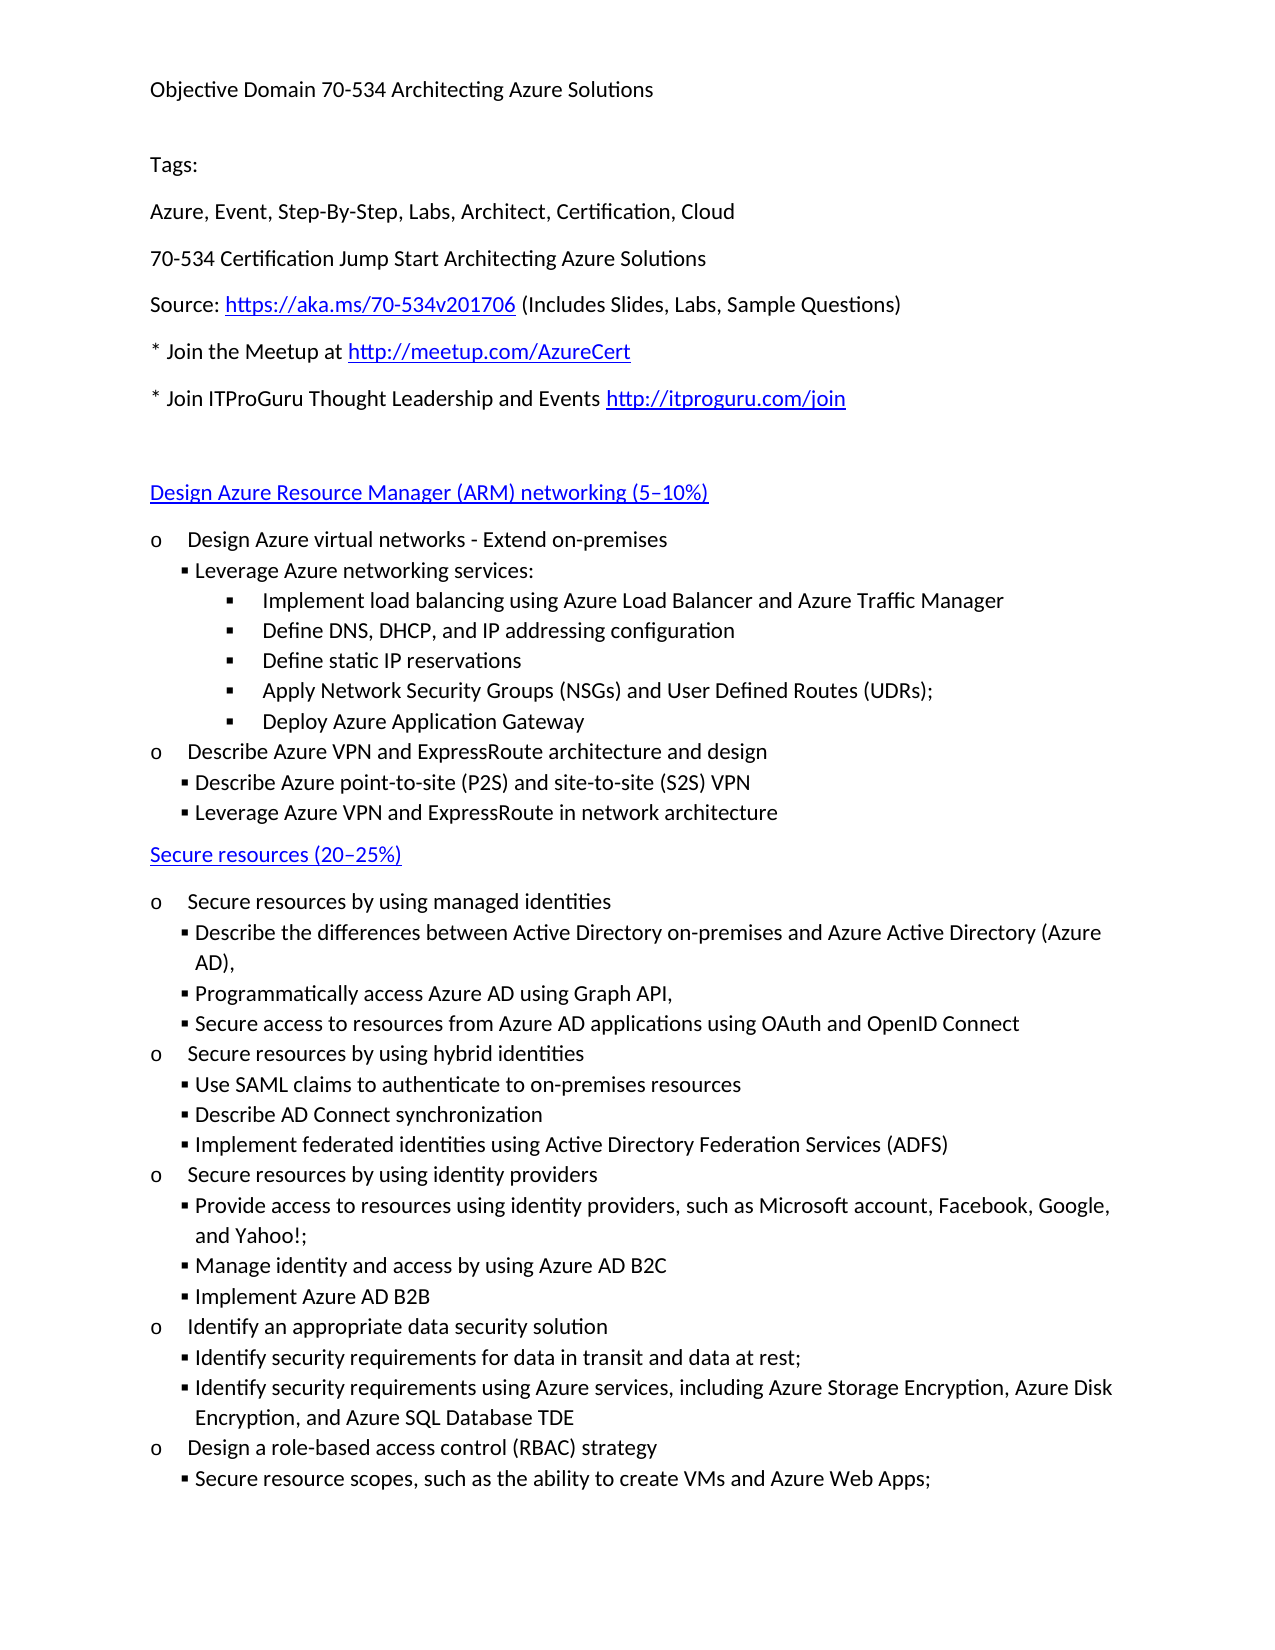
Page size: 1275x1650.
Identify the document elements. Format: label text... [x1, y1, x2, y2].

list Design a role-based access control (RBAC) strategy [150, 1433, 1125, 1462]
text Secure resources (20–25%) [150, 841, 1125, 869]
list Use SAML claims to authenticate to on-premises resources [180, 1070, 1125, 1098]
text Design Azure Resource Manager (ARM) networking (5–10%) [150, 478, 1125, 506]
list Describe the differences between Active Directory on-premises and Azure Active Directory (Azure AD), [180, 918, 1125, 976]
list Describe AD Connect synchronization [180, 1100, 1125, 1128]
list Programmatically access Azure AD using Graph API, [180, 979, 1125, 1007]
list Implement load balancing using Azure Load Balancer and Azure Traffic Manager [225, 586, 1125, 614]
text Azure, Event, Step-By-Step, Labs, Architect, Certification, Cloud [150, 197, 1125, 225]
list Define static IP reservations [225, 646, 1125, 674]
list Implement federated identities using Active Directory Federation Services (ADFS) [180, 1130, 1125, 1158]
list Describe Azure VPN and ExpressRoute architecture and design [150, 737, 1125, 766]
list Secure resources by using identity providers [150, 1160, 1125, 1189]
list Secure access to resources from Azure AD applications using OAuth and OpenID Connect [180, 1009, 1125, 1037]
list Apply Network Security Groups (NSGs) and User Defined Routes (UDRs); [225, 677, 1125, 704]
list Identify an appropriate data security solution [150, 1312, 1125, 1341]
list Provide access to resources using identity providers, such as Microsoft account, Facebook, Google, and Yahoo!; [180, 1191, 1125, 1249]
list Define DNS, DHCP, and IP addressing configuration [225, 616, 1125, 644]
list Identify security requirements using Azure services, including Azure Storage Encryption, Azure Disk Encryption, and Azure SQL Database TDE [180, 1373, 1125, 1431]
list Secure resource scopes, such as the ability to create VMs and Azure Web Apps; [180, 1464, 1125, 1492]
list Describe Azure point-to-site (P2S) and site-to-site (S2S) VPN [180, 768, 1125, 796]
list Leverage Azure VPN and ExpressRoute in network architecture [180, 798, 1125, 826]
list Secure resources by using managed identities [150, 887, 1125, 916]
text * Join ITProGuru Thought Leadership and Events http://itproguru.com/join [150, 384, 1125, 412]
list Leverage Azure networking services: [180, 556, 1125, 584]
list Design Azure virtual networks - Extend on-premises [150, 525, 1125, 553]
text Tags: [150, 150, 1125, 178]
text * Join the Meetup at http://meetup.com/AzureCert [150, 337, 1125, 366]
list Manage identity and access by using Azure AD B2C [180, 1252, 1125, 1279]
list Deploy Azure Application Gateway [225, 707, 1125, 735]
text 70-534 Certification Jump Start Architecting Azure Solutions [150, 244, 1125, 272]
list Secure resources by using hybrid identities [150, 1039, 1125, 1068]
text Source: https://aka.ms/70-534v201706 (Includes Slides, Labs, Sample Questions) [150, 291, 1125, 319]
list Implement Azure AD B2B [180, 1282, 1125, 1310]
list Identify security requirements for data in transit and data at rest; [180, 1343, 1125, 1371]
